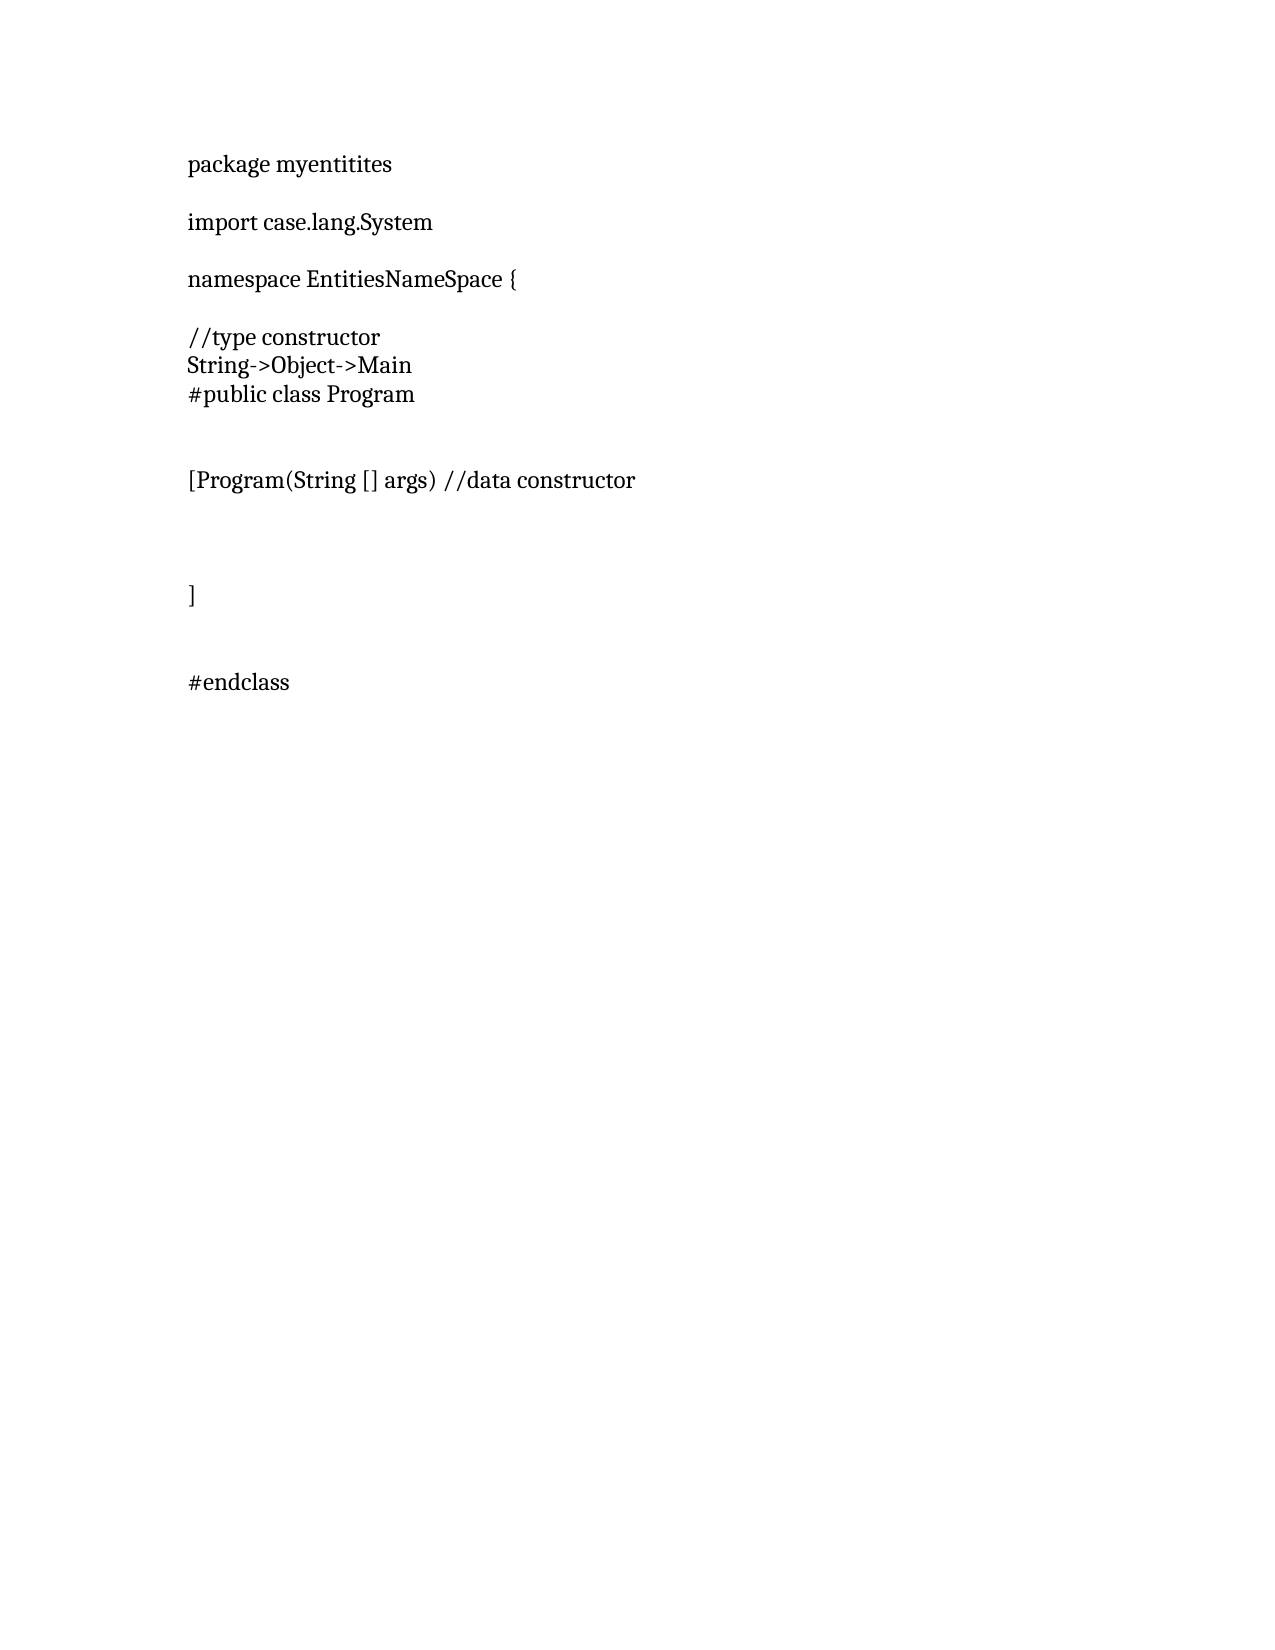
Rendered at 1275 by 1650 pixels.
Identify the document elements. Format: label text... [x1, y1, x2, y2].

text ] [187, 581, 1087, 610]
text #endclass [187, 667, 1087, 696]
text package myentitites [187, 150, 1087, 179]
text namespace EntitiesNameSpace { [187, 265, 1087, 294]
text #public class Program [187, 380, 1087, 409]
text //type constructor [187, 322, 1087, 351]
text String->Object->Main [187, 351, 1087, 380]
text [Program(String [] args) //data constructor [187, 466, 1087, 495]
text import case.lang.System [187, 207, 1087, 236]
